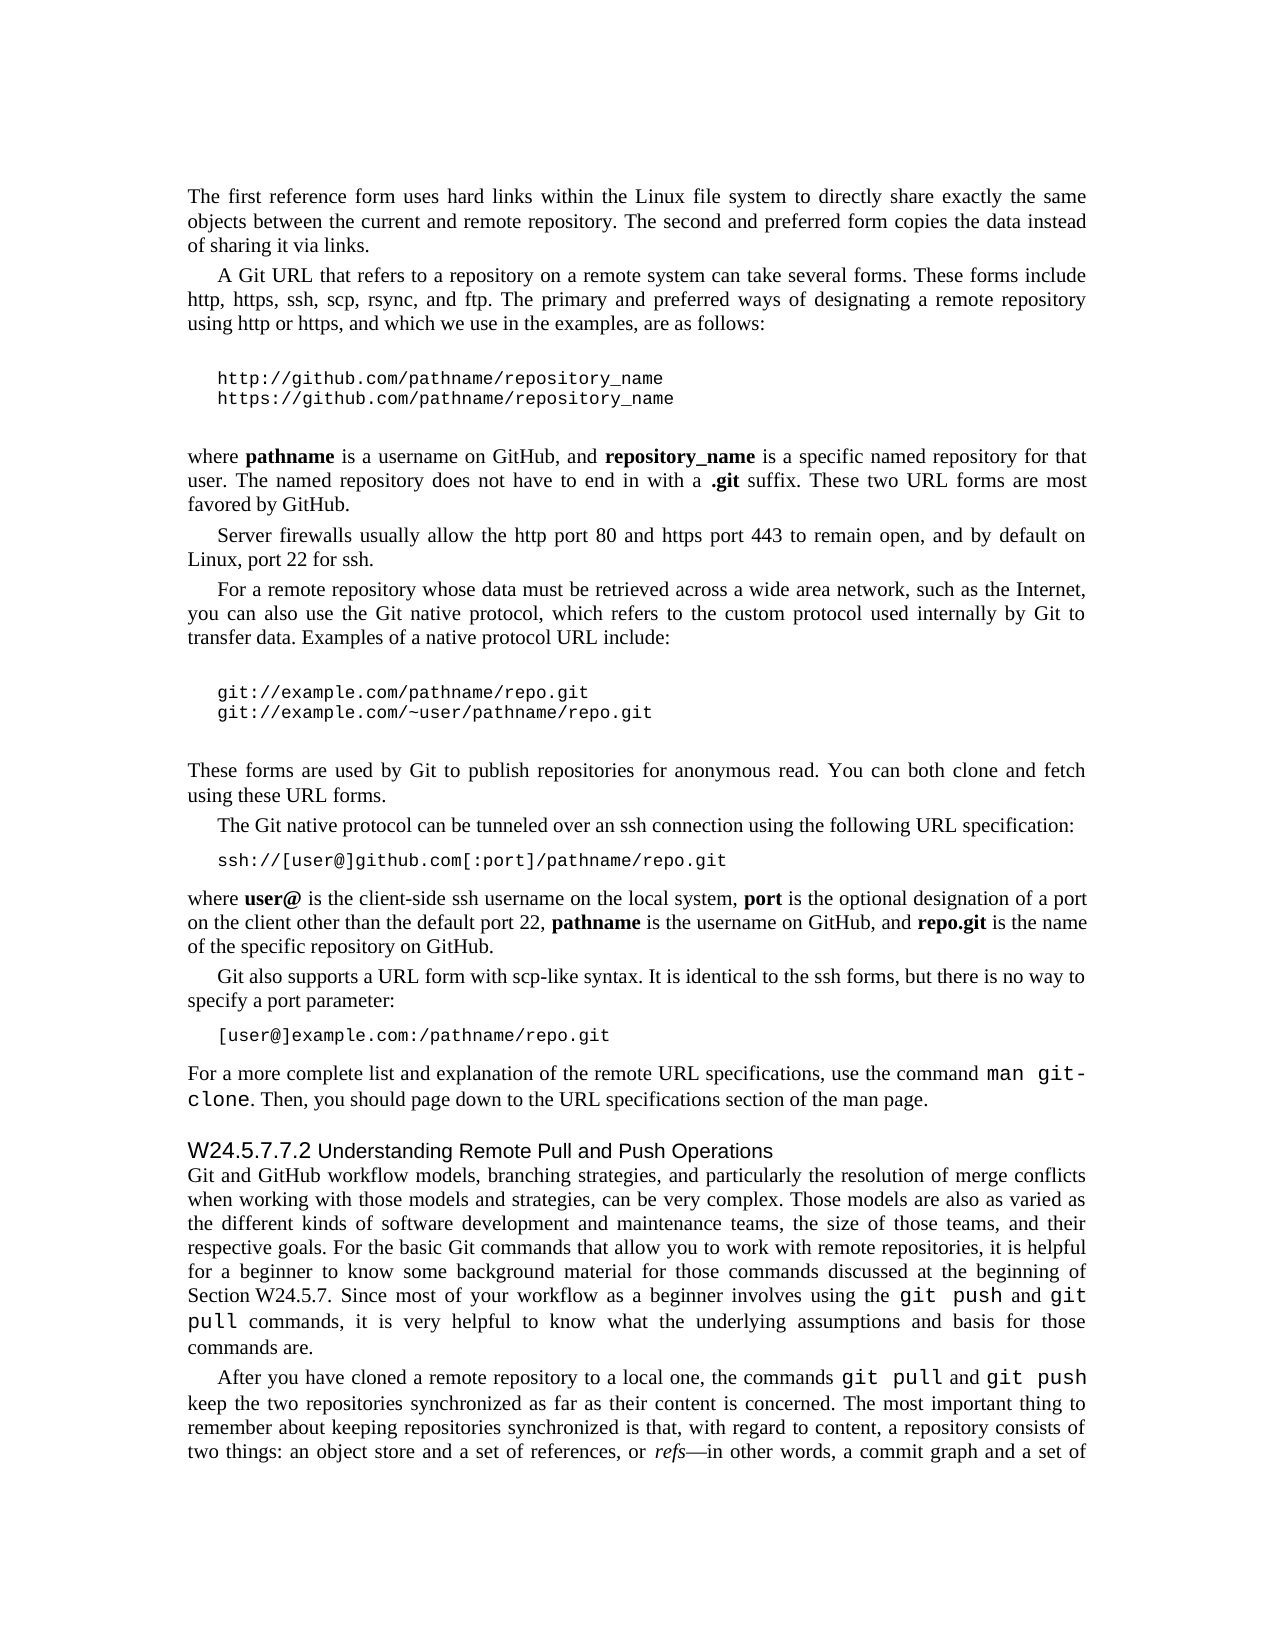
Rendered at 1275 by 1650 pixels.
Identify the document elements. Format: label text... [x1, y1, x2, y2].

text The first reference form uses hard links within the Linux file system to directly share exactly the same objects between the current and remote repository. The second and preferred form copies the data instead of sharing it via links. [187, 184, 1087, 257]
text For a remote repository whose data must be retrieved across a wide area network, such as the Internet, you can also use the Git native protocol, which refers to the custom protocol used internally by Git to transfer data. Examples of a native protocol URL include: [187, 577, 1087, 649]
text A Git URL that refers to a repository on a remote system can take several forms. These forms include http, https, ssh, scp, rsync, and ftp. The primary and preferred ways of designating a remote repository using http or https, and which we use in the examples, are as follows: [187, 263, 1087, 335]
text W24.5.7.7.2 Understanding Remote Pull and Push Operations [187, 1137, 1087, 1163]
text ssh://[user@]github.com[:port]/pathname/repo.git [217, 851, 1087, 871]
text Git and GitHub workflow models, branching strategies, and particularly the resolution of merge conflicts when working with those models and strategies, can be very complex. Those models are also as varied as the different kinds of software development and maintenance teams, the size of those teams, and their respective goals. For the basic Git commands that allow you to work with remote repositories, it is helpful for a beginner to know some background material for those commands discussed at the beginning of Section W24.5.7. Since most of your workflow as a beginner involves using the git push and git pull commands, it is very helpful to know what the underlying assumptions and basis for those commands are. [187, 1163, 1087, 1359]
text where pathname is a username on GitHub, and repository_name is a specific named repository for that user. The named repository does not have to end in with a .git suffix. These two URL forms are most favored by GitHub. [187, 444, 1087, 516]
text For a more complete list and explanation of the remote URL specifications, use the command man git-clone. Then, you should page down to the URL specifications section of the man page. [187, 1061, 1087, 1113]
text git://example.com/pathname/repo.git [217, 684, 1087, 704]
text [user@]example.com:/pathname/repo.git [217, 1027, 1087, 1047]
text git://example.com/~user/pathname/repo.git [217, 704, 1087, 724]
text Server firewalls usually allow the http port 80 and https port 443 to remain open, and by default on Linux, port 22 for ssh. [187, 523, 1087, 571]
text https://github.com/pathname/repository_name [217, 390, 1087, 410]
text The Git native protocol can be tunneled over an ssh connection using the following URL specification: [187, 813, 1087, 837]
text Git also supports a URL form with scp-like syntax. It is identical to the ssh forms, but there is no way to specify a port parameter: [187, 964, 1087, 1012]
text These forms are used by Git to publish repositories for anonymous read. You can both clone and fetch using these URL forms. [187, 758, 1087, 807]
text where user@ is the client-side ssh username on the local system, port is the optional designation of a port on the client other than the default port 22, pathname is the username on GitHub, and repo.git is the name of the specific repository on GitHub. [187, 886, 1087, 958]
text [187, 1365, 1087, 1463]
text http://github.com/pathname/repository_name [217, 369, 1087, 390]
